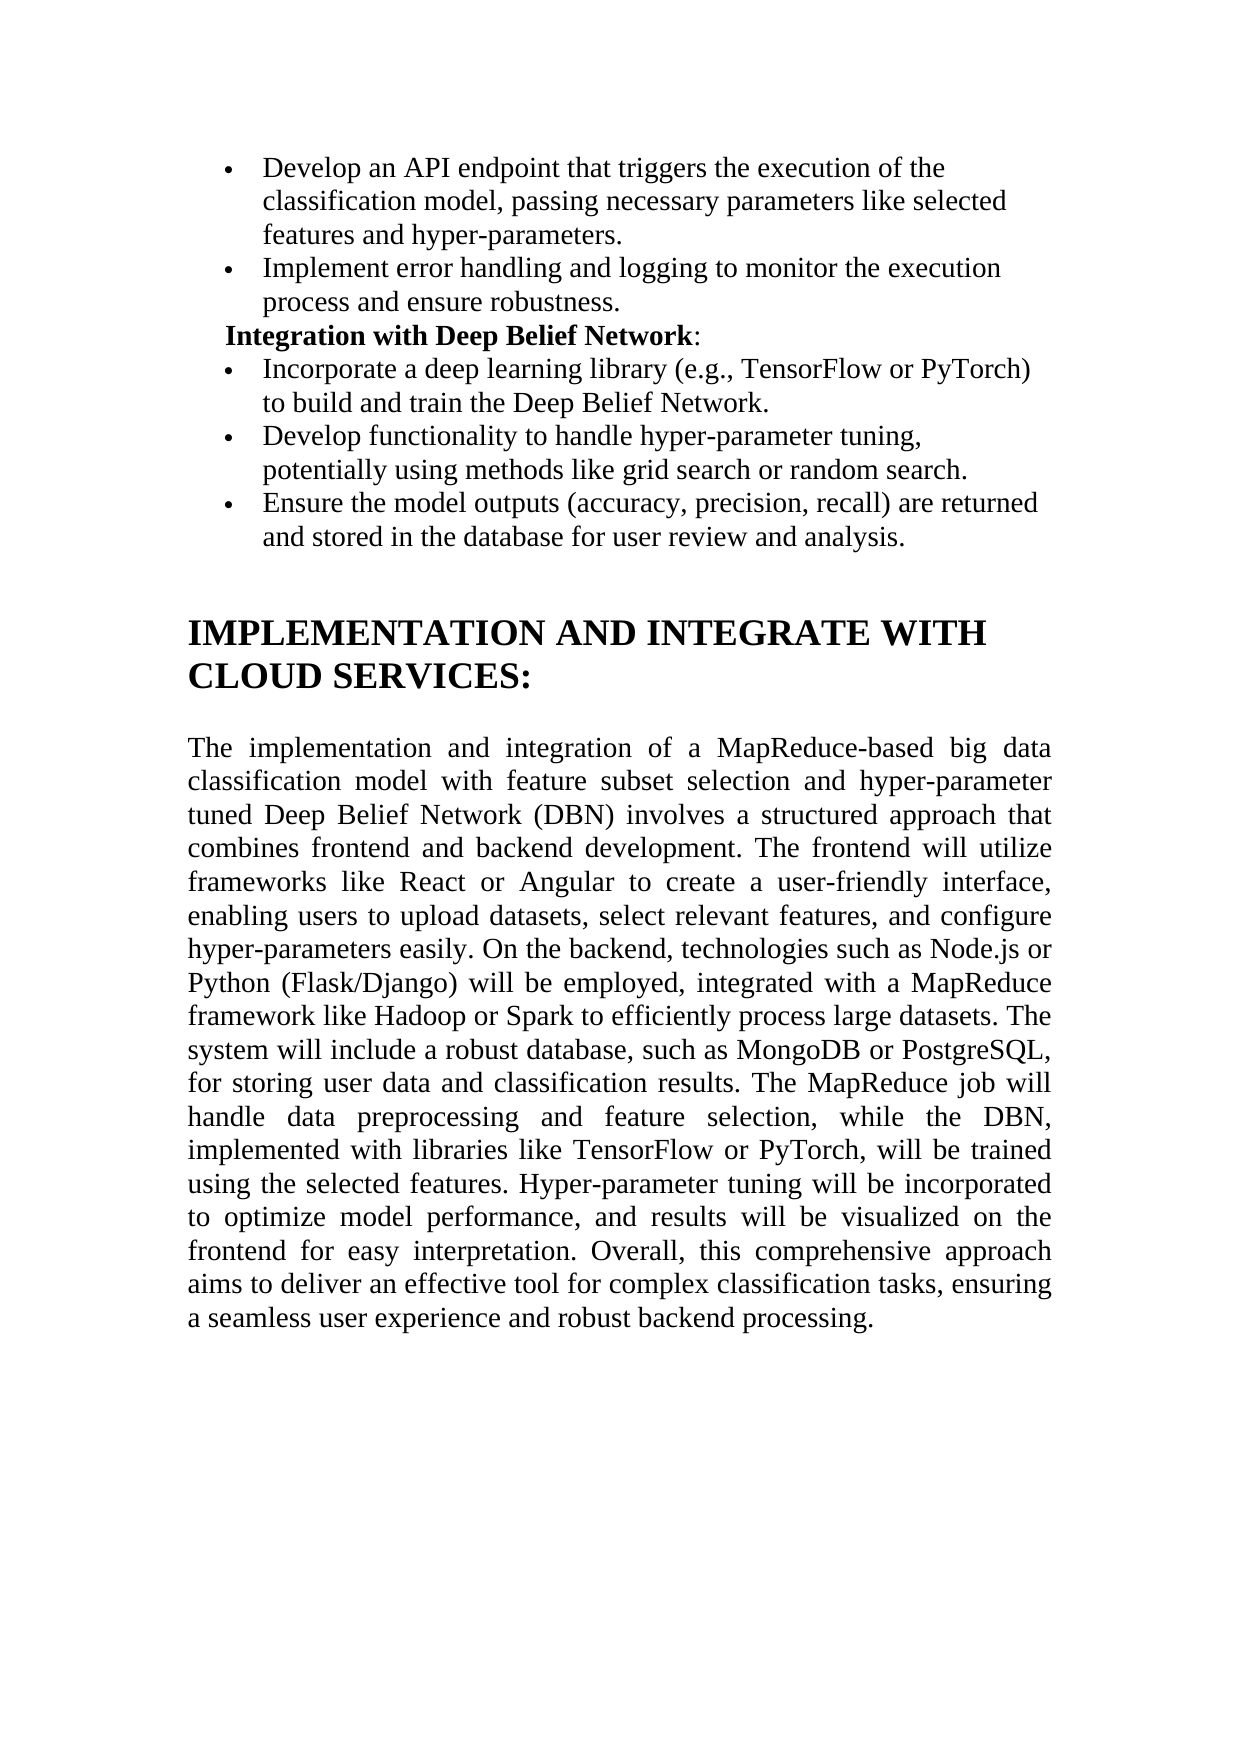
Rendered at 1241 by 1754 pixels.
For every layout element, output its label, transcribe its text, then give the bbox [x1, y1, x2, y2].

text The implementation and integration of a MapReduce-based big data classification model with feature subset selection and hyper-parameter tuned Deep Belief Network (DBN) involves a structured approach that combines frontend and backend development. The frontend will utilize frameworks like React or Angular to create a user-friendly interface, enabling users to upload datasets, select relevant features, and configure hyper-parameters easily. On the backend, technologies such as Node.js or Python (Flask/Django) will be employed, integrated with a MapReduce framework like Hadoop or Spark to efficiently process large datasets. The system will include a robust database, such as MongoDB or PostgreSQL, for storing user data and classification results. The MapReduce job will handle data preprocessing and feature selection, while the DBN, implemented with libraries like TensorFlow or PyTorch, will be trained using the selected features. Hyper-parameter tuning will be incorporated to optimize model performance, and results will be visualized on the frontend for easy interpretation. Overall, this comprehensive approach aims to deliver an effective tool for complex classification tasks, ensuring a seamless user experience and robust backend processing. [187, 730, 1053, 1334]
text IMPLEMENTATION AND INTEGRATE WITH CLOUD SERVICES: [187, 610, 1053, 696]
list Develop functionality to handle hyper-parameter tuning, potentially using methods like grid search or random search. [225, 418, 1053, 485]
text  Integration with Deep Belief Network: [187, 318, 1053, 351]
list Develop an API endpoint that triggers the execution of the classification model, passing necessary parameters like selected features and hyper-parameters. [225, 150, 1053, 251]
list Ensure the model outputs (accuracy, precision, recall) are returned and stored in the database for user review and analysis. [225, 485, 1053, 552]
list Incorporate a deep learning library (e.g., TensorFlow or PyTorch) to build and train the Deep Belief Network. [225, 351, 1053, 418]
list Implement error handling and logging to monitor the execution process and ensure robustness. [225, 251, 1053, 318]
